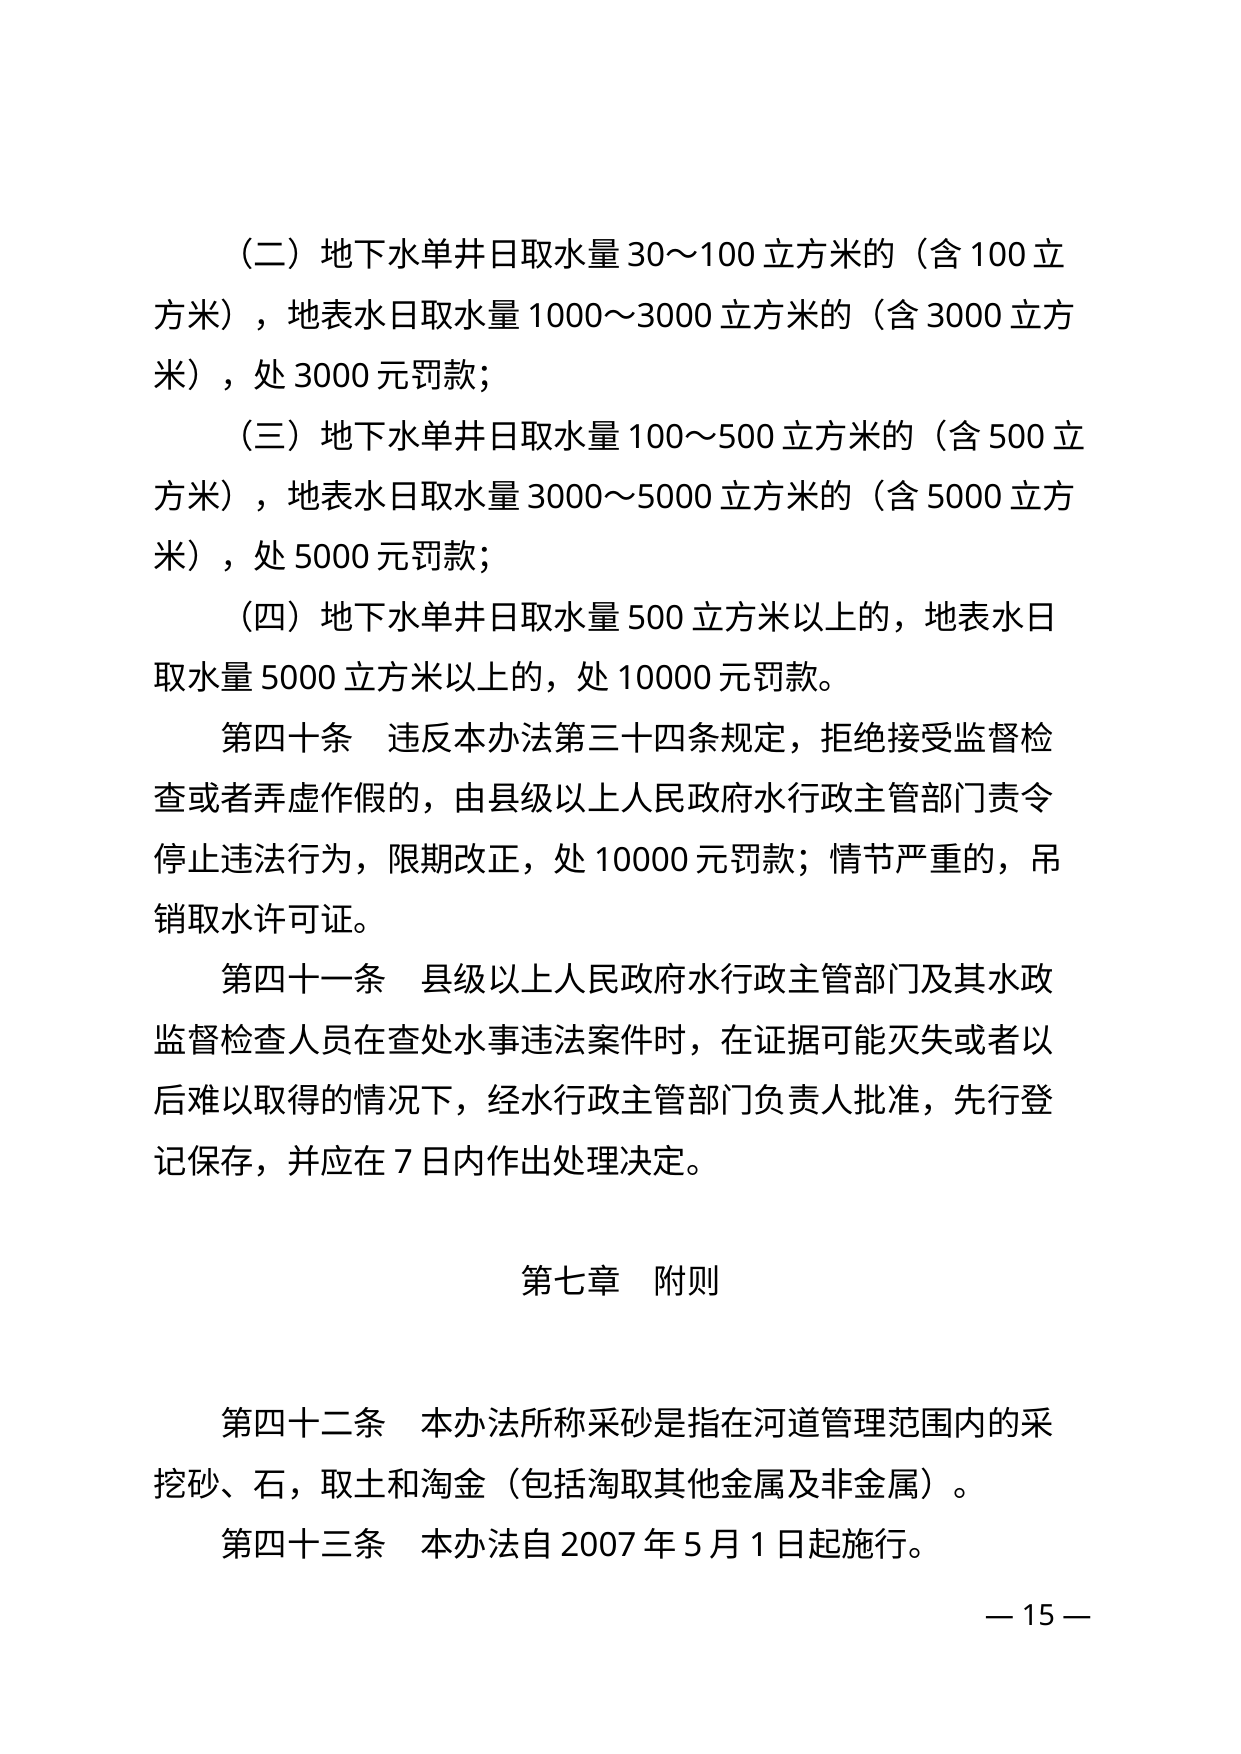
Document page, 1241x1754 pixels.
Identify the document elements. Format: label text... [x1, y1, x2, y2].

text （三）地下水单井日取水量100～500立方米的（含500立方米），地表水日取水量3000～5000立方米的（含5000立方米），处5000元罚款； [153, 400, 1087, 581]
text 第四十三条 本办法自2007年5月1日起施行。 [153, 1508, 1087, 1568]
text （二）地下水单井日取水量30～100立方米的（含100立方米），地表水日取水量1000～3000立方米的（含3000立方米），处3000元罚款； [153, 218, 1087, 400]
subtitle 第七章 附则 [153, 1246, 1087, 1306]
text （四）地下水单井日取水量500立方米以上的，地表水日取水量5000立方米以上的，处10000元罚款。 [153, 581, 1087, 702]
text 第四十一条 县级以上人民政府水行政主管部门及其水政监督检查人员在查处水事违法案件时，在证据可能灭失或者以后难以取得的情况下，经水行政主管部门负责人批准，先行登记保存，并应在7日内作出处理决定。 [153, 943, 1087, 1185]
text 第四十二条 本办法所称采砂是指在河道管理范围内的采挖砂、石，取土和淘金（包括淘取其他金属及非金属）。 [153, 1387, 1087, 1508]
text 第四十条 违反本办法第三十四条规定，拒绝接受监督检查或者弄虚作假的，由县级以上人民政府水行政主管部门责令停止违法行为，限期改正，处10000元罚款；情节严重的，吊销取水许可证。 [153, 702, 1087, 943]
